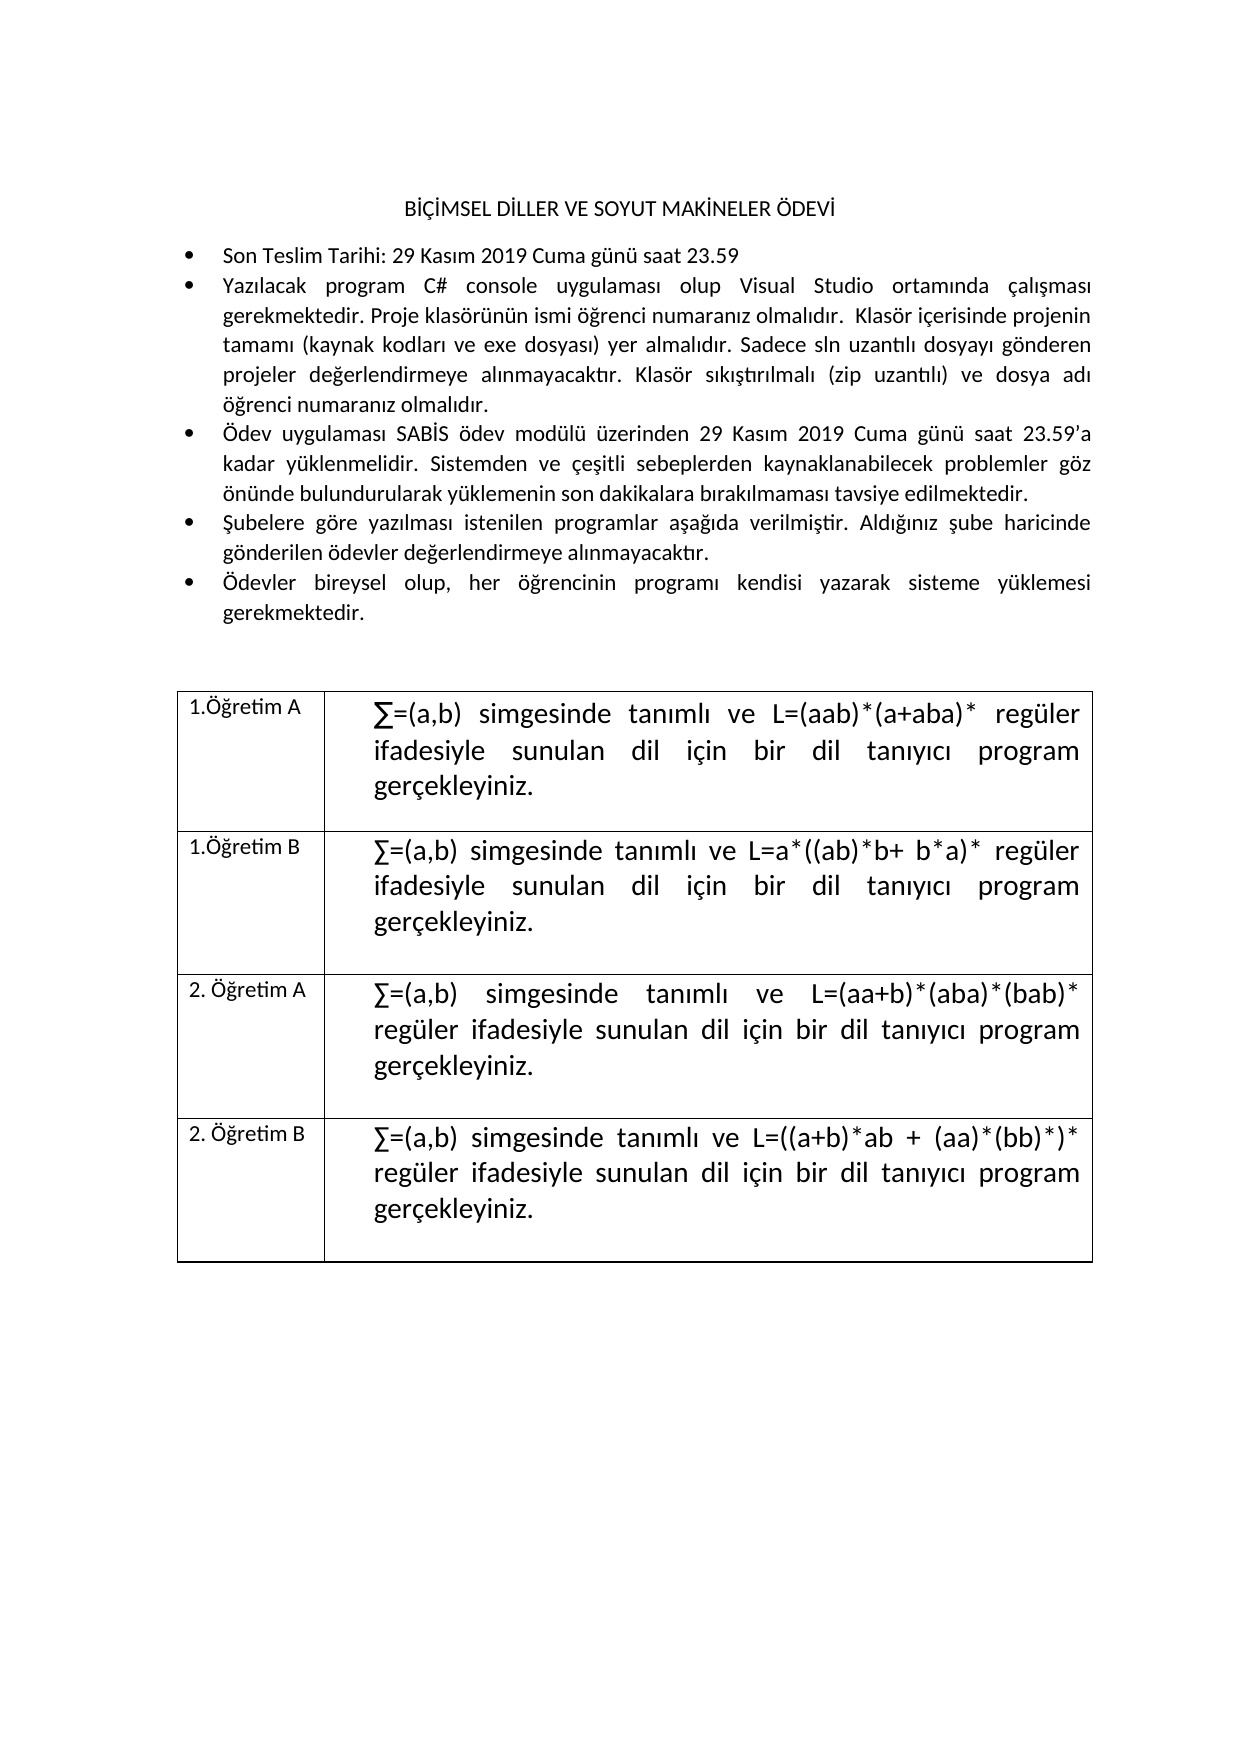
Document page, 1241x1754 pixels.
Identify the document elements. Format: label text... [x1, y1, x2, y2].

list Şubelere göre yazılması istenilen programlar aşağıda verilmiştir. Aldığınız şube haricinde gönderilen ödevler değerlendirmeye alınmayacaktır. [185, 508, 1093, 566]
table_cell ∑=(a,b) simgesinde tanımlı ve L=((a+b)*ab + (aa)*(bb)*)* regüler ifadesiyle sunulan dil için bir dil tanıyıcı program gerçekleyiniz. [325, 1119, 1092, 1261]
table_cell 1.Öğretim B [178, 832, 324, 974]
table_cell 2. Öğretim B [178, 1119, 324, 1261]
list Yazılacak program C# console uygulaması olup Visual Studio ortamında çalışması gerekmektedir. Proje klasörünün ismi öğrenci numaranız olmalıdır. Klasör içerisinde projenin tamamı (kaynak kodları ve exe dosyası) yer almalıdır. Sadece sln uzantılı dosyayı gönderen projeler değerlendirmeye alınmayacaktır. Klasör sıkıştırılmalı (zip uzantılı) ve dosya adı öğrenci numaranız olmalıdır. [185, 271, 1093, 418]
list Ödev uygulaması SABİS ödev modülü üzerinden 29 Kasım 2019 Cuma günü saat 23.59’a kadar yüklenmelidir. Sistemden ve çeşitli sebeplerden kaynaklanabilecek problemler göz önünde bulundurularak yüklemenin son dakikalara bırakılmaması tavsiye edilmektedir. [185, 419, 1093, 507]
table_cell ∑=(a,b) simgesinde tanımlı ve L=(aa+b)*(aba)*(bab)* regüler ifadesiyle sunulan dil için bir dil tanıyıcı program gerçekleyiniz. [325, 975, 1092, 1118]
list Son Teslim Tarihi: 29 Kasım 2019 Cuma günü saat 23.59 [185, 241, 1093, 269]
table_cell ∑=(a,b) simgesinde tanımlı ve L=a*((ab)*b+ b*a)* regüler ifadesiyle sunulan dil için bir dil tanıyıcı program gerçekleyiniz. [325, 832, 1092, 974]
table_header ∑=(a,b) simgesinde tanımlı ve L=(aab)*(a+aba)* regüler ifadesiyle sunulan dil için bir dil tanıyıcı program gerçekleyiniz. [325, 692, 1092, 831]
text BİÇİMSEL DİLLER VE SOYUT MAKİNELER ÖDEVİ [148, 194, 1093, 222]
table_header 1.Öğretim A [178, 692, 324, 831]
table_cell 2. Öğretim A [178, 975, 324, 1118]
list Ödevler bireysel olup, her öğrencinin programı kendisi yazarak sisteme yüklemesi gerekmektedir. [185, 568, 1093, 626]
